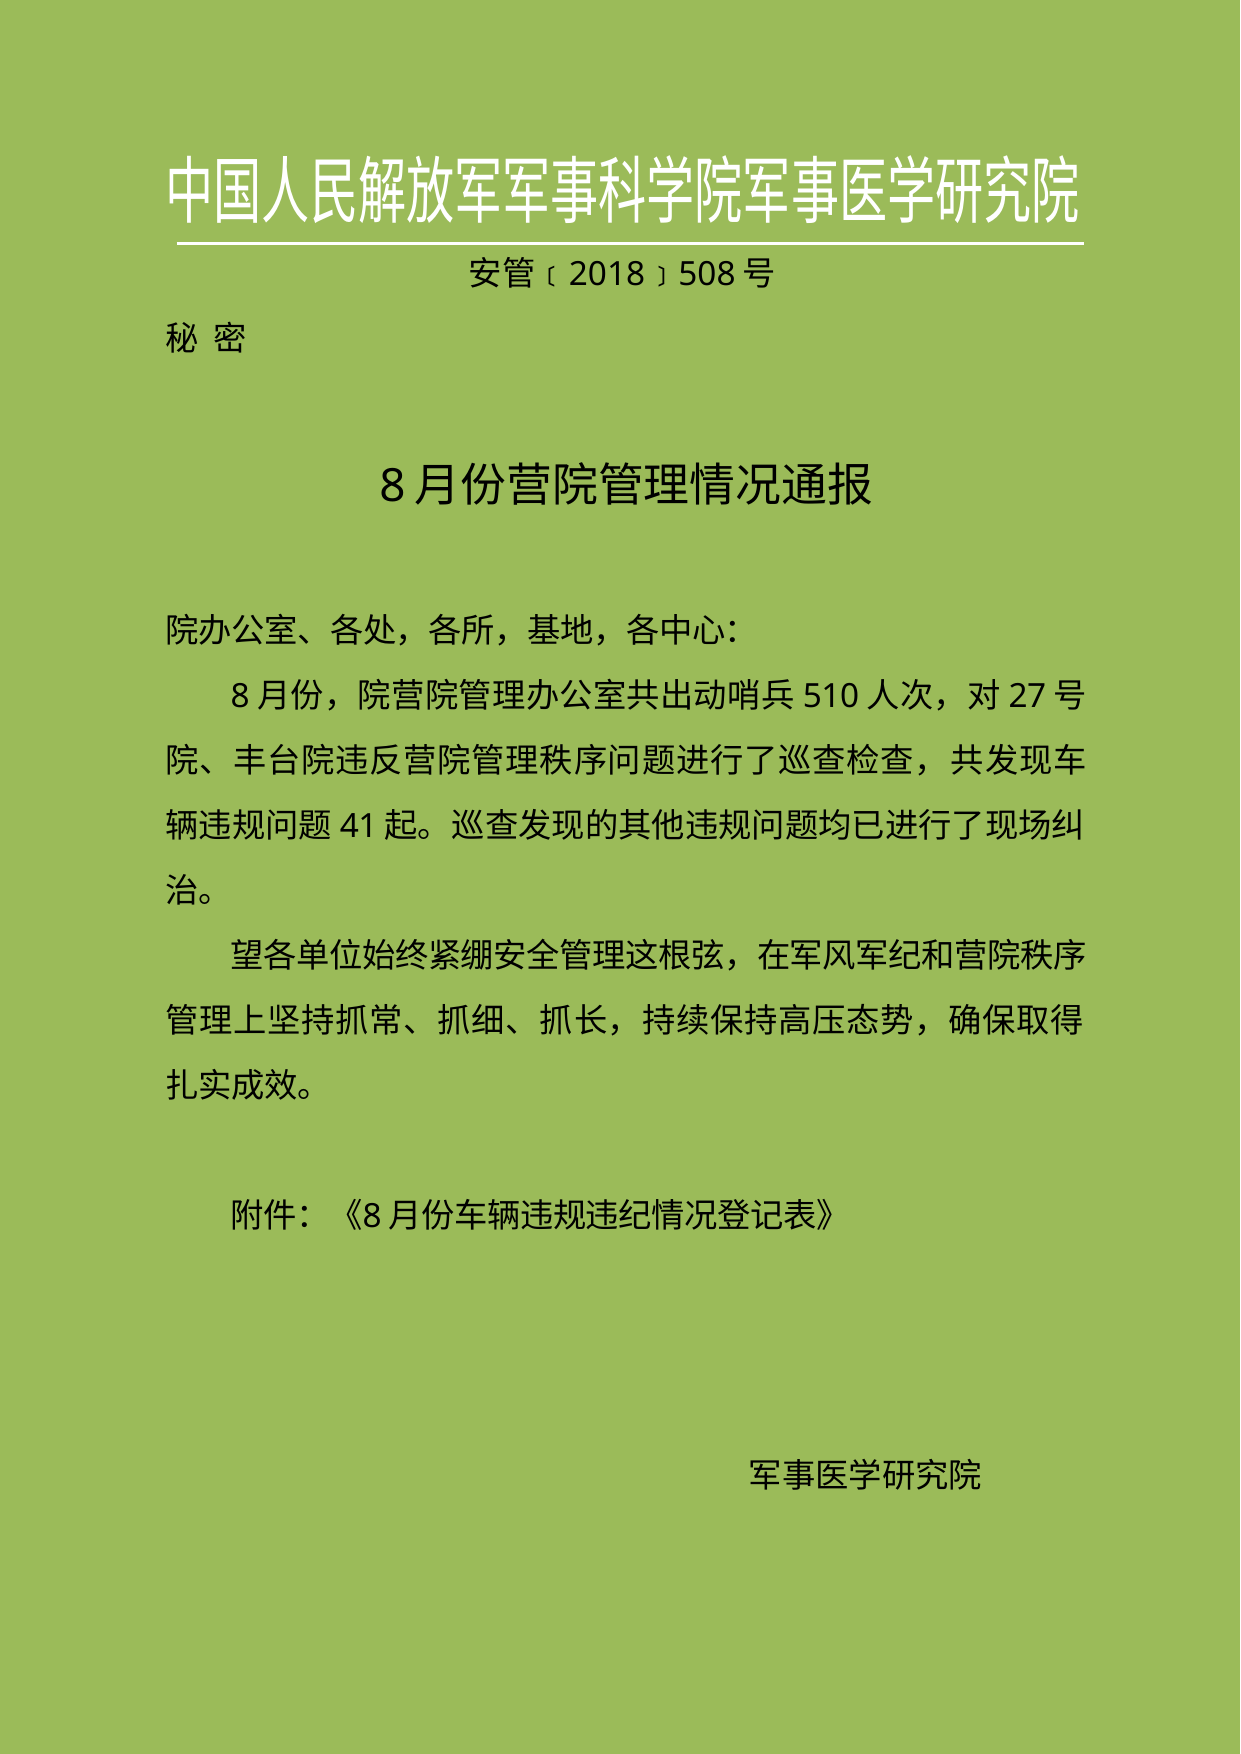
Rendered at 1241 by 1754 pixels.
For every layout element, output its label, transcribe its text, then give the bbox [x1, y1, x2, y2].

text 院办公室、各处，各所，基地，各中心： [165, 596, 1087, 661]
text 安管﹝2018﹞508号 [165, 238, 1087, 303]
text 望各单位始终紧绷安全管理这根弦，在军风军纪和营院秩序管理上坚持抓常、抓细、抓长，持续保持高压态势，确保取得扎实成效。 [165, 921, 1087, 1116]
text 中国人民解放军军事科学院军事医学研究院 [165, 134, 1087, 238]
text 8月份，院营院管理办公室共出动哨兵510人次，对27号院、丰台院违反营院管理秩序问题进行了巡查检查，共发现车辆违规问题41起。巡查发现的其他违规问题均已进行了现场纠治。 [165, 661, 1087, 921]
text 8月份营院管理情况通报 [165, 433, 1087, 531]
text 秘 密 [165, 303, 1087, 368]
text 附件：《8月份车辆违规违纪情况登记表》 [165, 1181, 1087, 1246]
text 军事医学研究院 [165, 1441, 1087, 1506]
